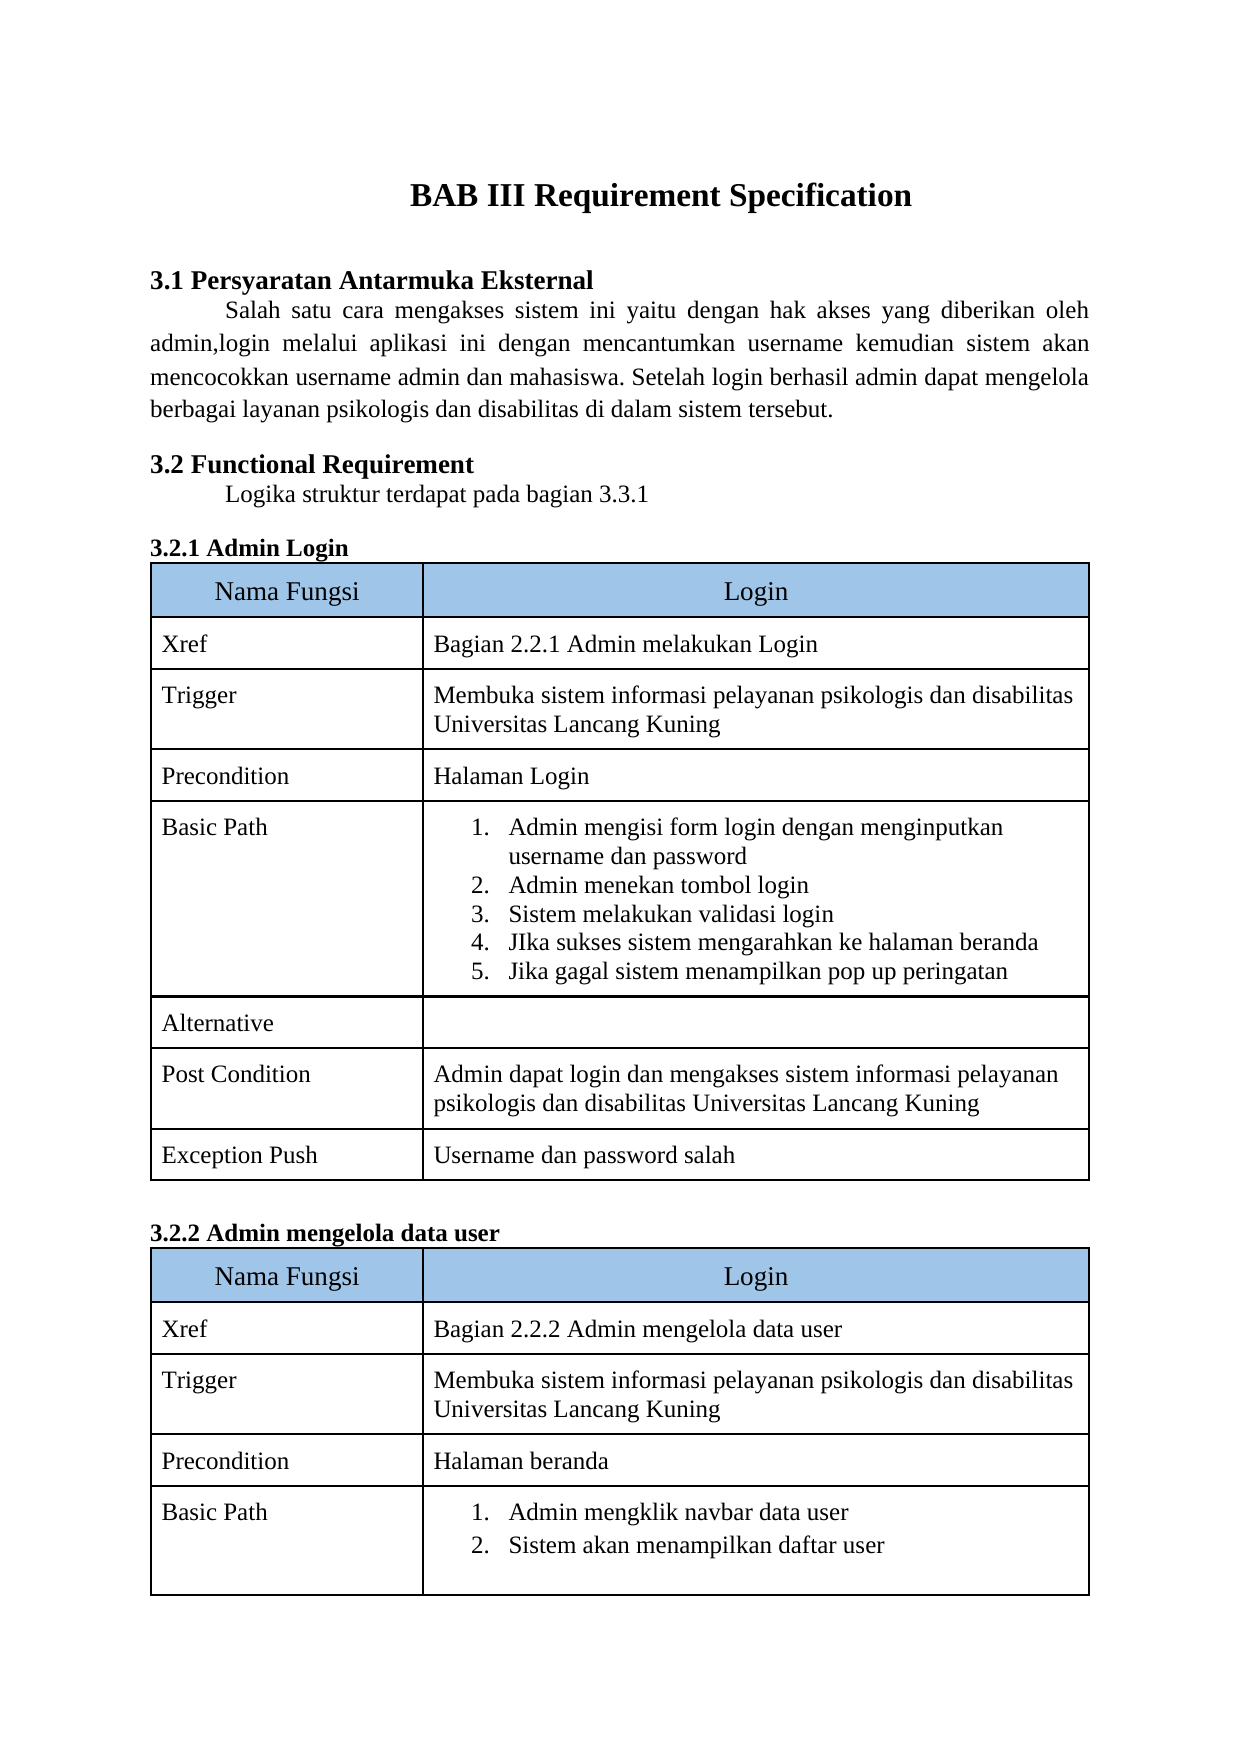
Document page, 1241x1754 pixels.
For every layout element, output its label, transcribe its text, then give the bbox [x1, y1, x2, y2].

table_cell Halaman beranda [424, 1435, 1088, 1485]
text Logika struktur terdapat pada bagian 3.3.1 [150, 479, 1090, 508]
table_cell Trigger [152, 1355, 422, 1433]
table_cell Xref [152, 618, 422, 668]
table_cell Xref [152, 1303, 422, 1353]
table_cell Basic Path [152, 1487, 422, 1594]
table_cell Admin mengisi form login dengan menginputkan username dan password Admin menekan tombol login Sistem melakukan validasi login JIka sukses sistem mengarahkan ke halaman beranda Jika gagal sistem menampilkan pop up peringatan [424, 802, 1088, 995]
table_cell Basic Path [152, 802, 422, 995]
table_header Login [424, 564, 1088, 616]
subtitle 3.1 Persyaratan Antarmuka Eksternal [150, 264, 1090, 296]
table_cell Admin dapat login dan mengakses sistem informasi pelayanan psikologis dan disabilitas Universitas Lancang Kuning [424, 1049, 1088, 1127]
table_cell Membuka sistem informasi pelayanan psikologis dan disabilitas Universitas Lancang Kuning [424, 1355, 1088, 1433]
table_cell Bagian 2.2.2 Admin mengelola data user [424, 1303, 1088, 1353]
table_cell [424, 998, 1088, 1047]
table_cell Precondition [152, 750, 422, 800]
text Salah satu cara mengakses sistem ini yaitu dengan hak akses yang diberikan oleh admin,login melalui aplikasi ini dengan mencantumkan username kemudian sistem akan mencocokkan username admin dan mahasiswa. Setelah login berhasil admin dapat mengelola berbagai layanan psikologis dan disabilitas di dalam sistem tersebut. [150, 296, 1090, 423]
table_header Nama Fungsi [152, 1249, 422, 1301]
subtitle BAB III Requirement Specification [232, 175, 1090, 213]
table_header Nama Fungsi [152, 564, 422, 616]
table_cell Alternative [152, 998, 422, 1047]
table_cell Bagian 2.2.1 Admin melakukan Login [424, 618, 1088, 668]
subtitle 3.2 Functional Requirement [150, 448, 1090, 479]
table_cell Halaman Login [424, 750, 1088, 800]
subtitle 3.2.1 Admin Login [150, 533, 1090, 562]
subtitle 3.2.2 Admin mengelola data user [150, 1218, 1090, 1247]
table_cell Username dan password salah [424, 1130, 1088, 1179]
table_header Login [424, 1249, 1088, 1301]
table_cell Trigger [152, 670, 422, 748]
table_cell Membuka sistem informasi pelayanan psikologis dan disabilitas Universitas Lancang Kuning [424, 670, 1088, 748]
table_cell Precondition [152, 1435, 422, 1485]
table_cell Post Condition [152, 1049, 422, 1127]
table_cell Admin mengklik navbar data user Sistem akan menampilkan daftar user [424, 1487, 1088, 1594]
table_cell Exception Push [152, 1130, 422, 1179]
